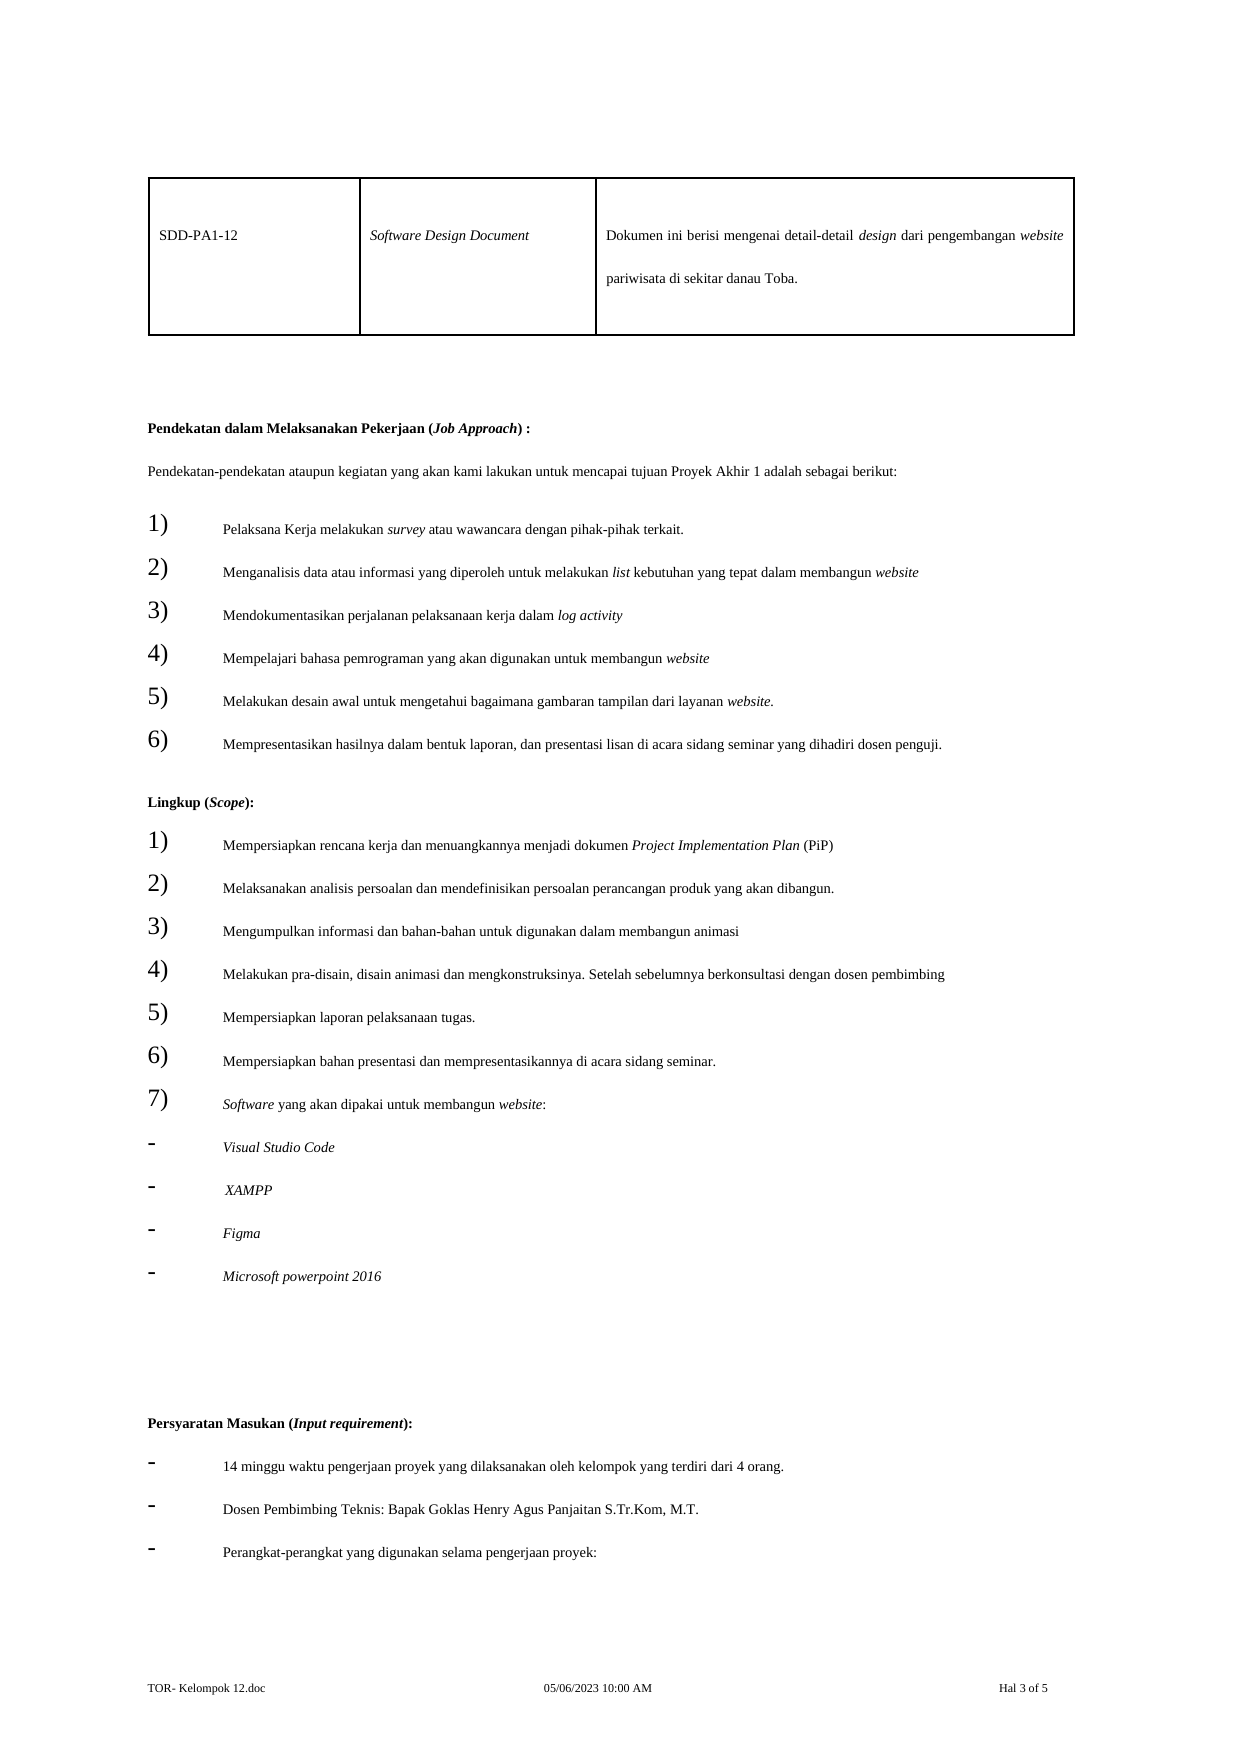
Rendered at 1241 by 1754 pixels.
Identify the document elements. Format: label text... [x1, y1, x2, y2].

list Perangkat-perangkat yang digunakan selama pengerjaan proyek: [147, 1532, 1116, 1561]
list Microsoft powerpoint 2016 [147, 1256, 1116, 1285]
table_cell SDD-PA1-12 [150, 179, 359, 334]
list Figma [147, 1213, 1116, 1242]
list Mendokumentasikan perjalanan pelaksanaan kerja dalam log activity [147, 595, 1116, 623]
table_cell Dokumen ini berisi mengenai detail-detail design dari pengembangan website pariwisata di sekitar danau Toba. [597, 179, 1073, 334]
list Mempersiapkan rencana kerja dan menuangkannya menjadi dokumen Project Implementation Plan (PiP) [147, 825, 1116, 853]
text Persyaratan Masukan (Input requirement): [147, 1403, 1116, 1432]
list Pelaksana Kerja melakukan survey atau wawancara dengan pihak-pihak terkait. [147, 508, 1116, 537]
list Mempersiapkan laporan pelaksanaan tugas. [147, 997, 1116, 1026]
list Mempersiapkan bahan presentasi dan mempresentasikannya di acara sidang seminar. [147, 1040, 1116, 1069]
list Software yang akan dipakai untuk membangun website: [147, 1083, 1116, 1112]
list Melakukan pra-disain, disain animasi dan mengkonstruksinya. Setelah sebelumnya berkonsultasi dengan dosen pembimbing [147, 954, 1116, 983]
text Pendekatan-pendekatan ataupun kegiatan yang akan kami lakukan untuk mencapai tujuan Proyek Akhir 1 adalah sebagai berikut: [147, 451, 1116, 480]
list Melaksanakan analisis persoalan dan mendefinisikan persoalan perancangan produk yang akan dibangun. [147, 868, 1116, 897]
list XAMPP [147, 1170, 1116, 1198]
list Mengumpulkan informasi dan bahan-bahan untuk digunakan dalam membangun animasi [147, 911, 1116, 940]
text Lingkup (Scope): [147, 782, 1116, 810]
list Melakukan desain awal untuk mengetahui bagaimana gambaran tampilan dari layanan website. [147, 681, 1116, 710]
list Mempresentasikan hasilnya dalam bentuk laporan, dan presentasi lisan di acara sidang seminar yang dihadiri dosen penguji. [147, 724, 1116, 753]
table_cell Software Design Document [361, 179, 595, 334]
text Pendekatan dalam Melaksanakan Pekerjaan (Job Approach) : [147, 408, 1116, 437]
list Mempelajari bahasa pemrograman yang akan digunakan untuk membangun website [147, 638, 1116, 667]
list Visual Studio Code [147, 1127, 1116, 1155]
list Menganalisis data atau informasi yang diperoleh untuk melakukan list kebutuhan yang tepat dalam membangun website [147, 552, 1116, 580]
list 14 minggu waktu pengerjaan proyek yang dilaksanakan oleh kelompok yang terdiri dari 4 orang. [147, 1446, 1116, 1475]
list Dosen Pembimbing Teknis: Bapak Goklas Henry Agus Panjaitan S.Tr.Kom, M.T. [147, 1489, 1116, 1518]
